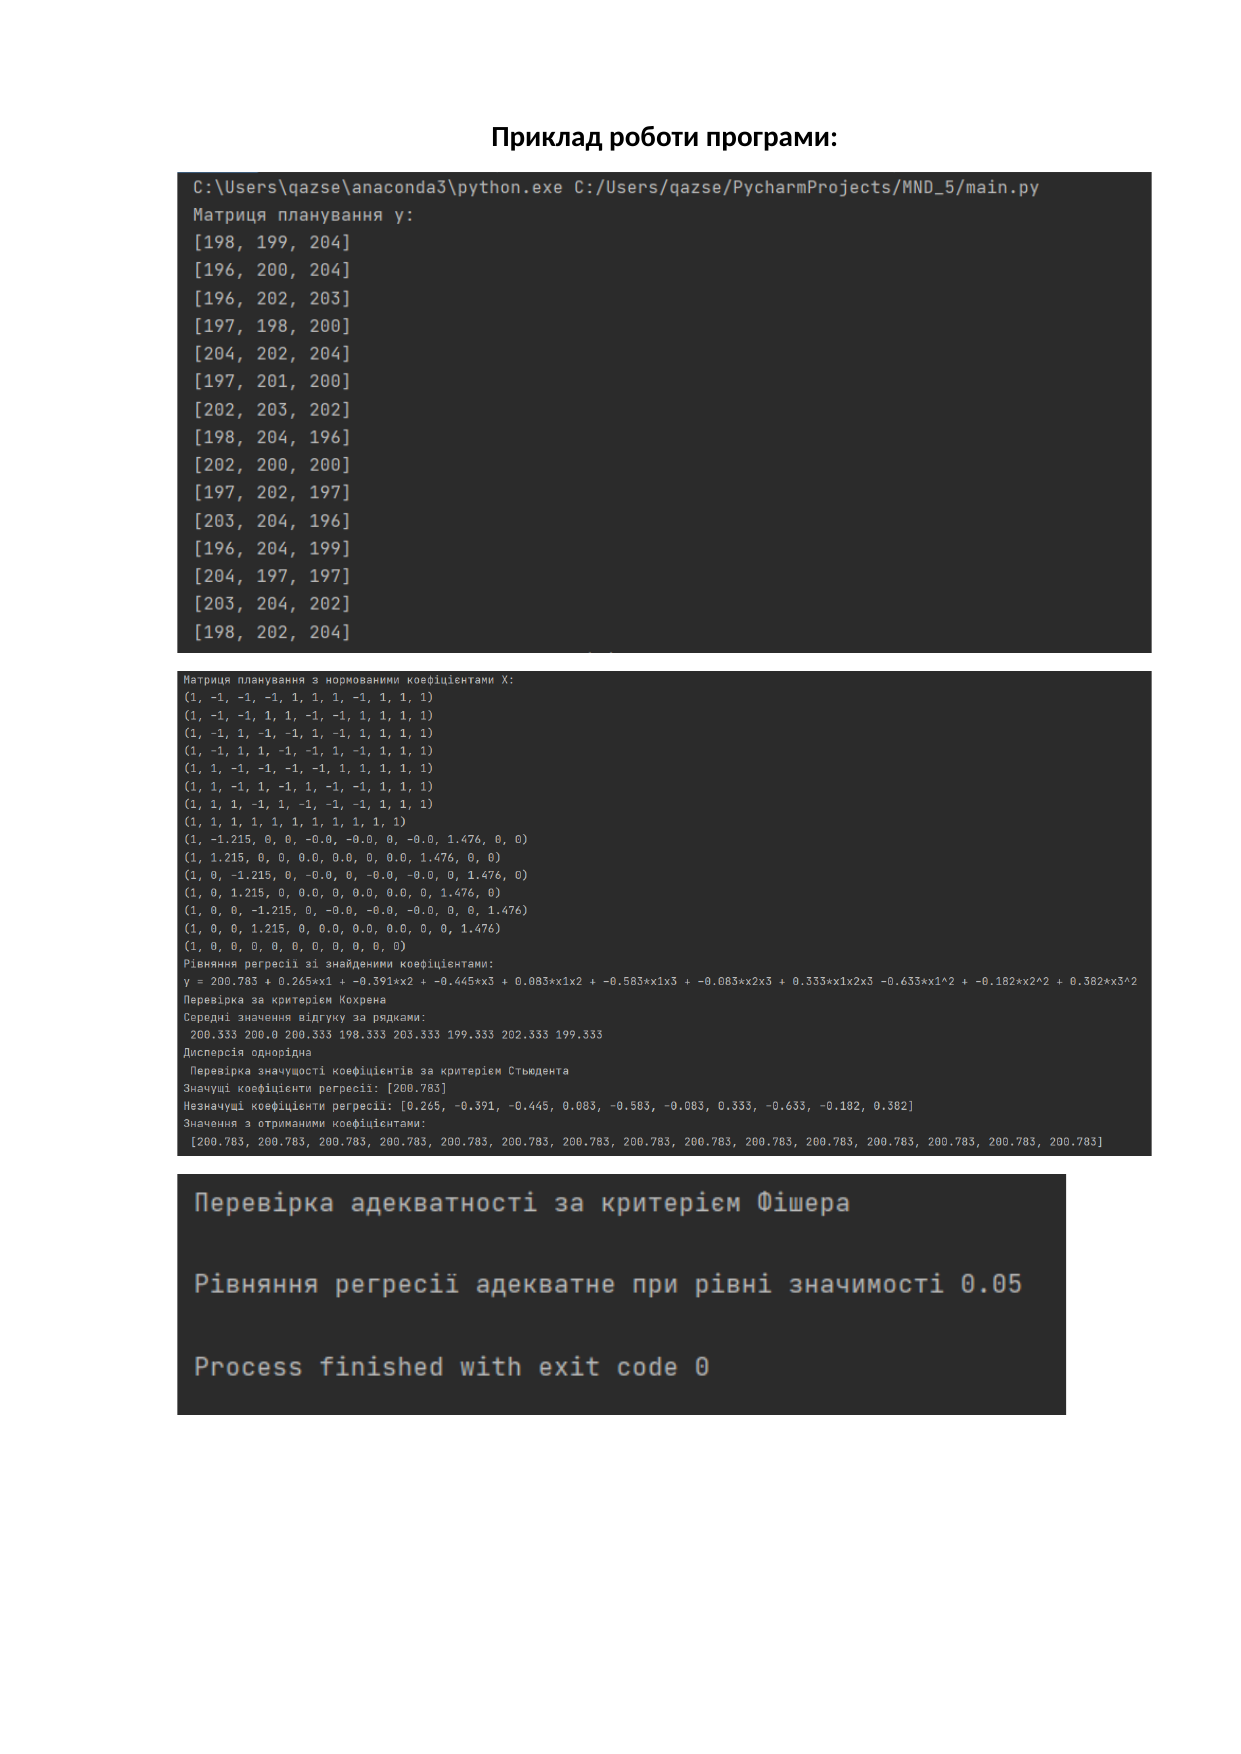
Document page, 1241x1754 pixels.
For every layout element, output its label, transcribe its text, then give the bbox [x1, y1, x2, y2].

picture [177, 671, 1152, 1156]
picture [177, 172, 1152, 653]
picture [177, 1174, 1067, 1415]
text Приклад роботи програми: [177, 118, 1152, 154]
